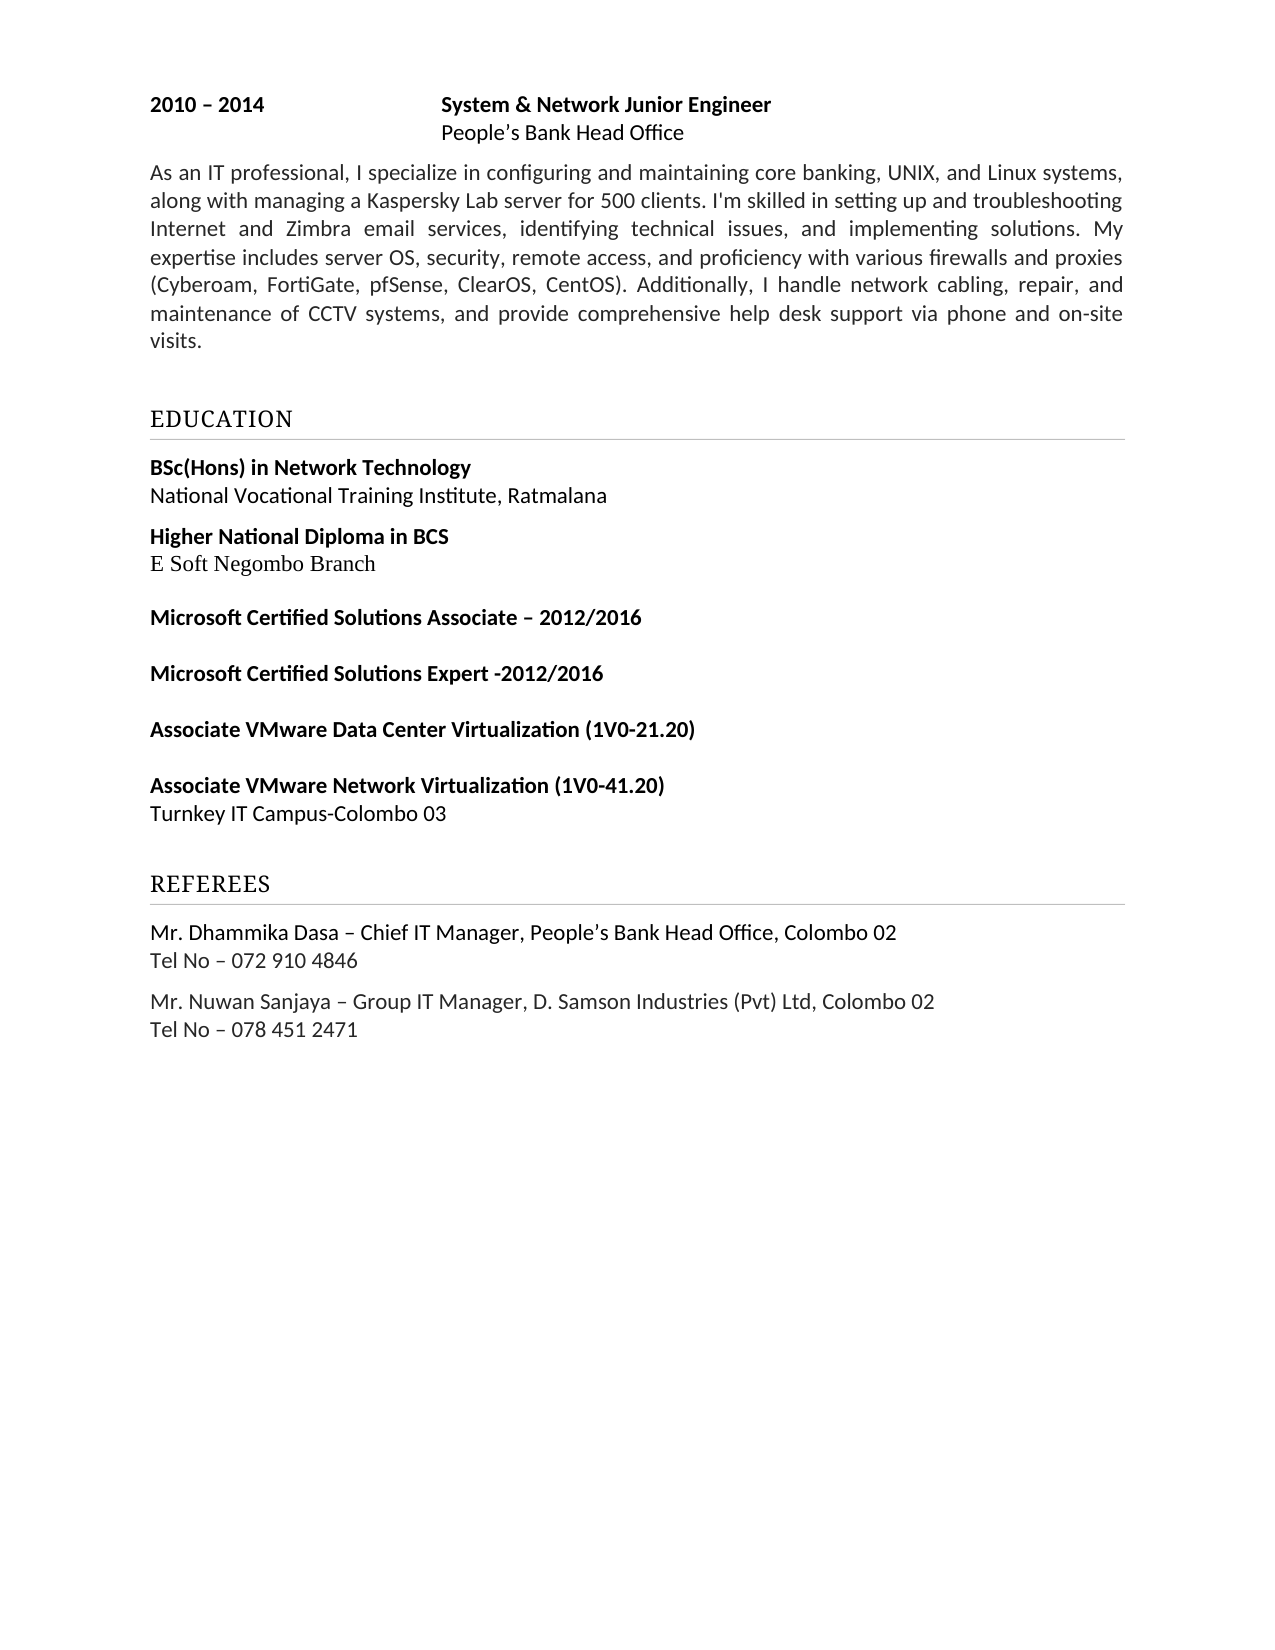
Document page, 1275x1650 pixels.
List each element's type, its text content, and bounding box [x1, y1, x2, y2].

subtitle Referees [150, 867, 1125, 899]
text E Soft Negombo Branch [150, 550, 1125, 576]
subtitle BSc(Hons) in Network Technology [150, 453, 1125, 482]
text Turnkey IT Campus-Colombo 03 [150, 799, 1125, 827]
text Associate VMware Data Center Virtualization (1V0-21.20) [150, 715, 1125, 743]
subtitle Mr. Dhammika Dasa – Chief IT Manager, People’s Bank Head Office, Colombo 02 [150, 918, 1125, 946]
text As an IT professional, I specialize in configuring and maintaining core banking, UNIX, and Linux systems, along with managing a Kaspersky Lab server for 500 clients. I'm skilled in setting up and troubleshooting Internet and Zimbra email services, identifying technical issues, and implementing solutions. My expertise includes server OS, security, remote access, and proficiency with various firewalls and proxies (Cyberoam, FortiGate, pfSense, ClearOS, CentOS). Additionally, I handle network cabling, repair, and maintenance of CCTV systems, and provide comprehensive help desk support via phone and on-site visits. [150, 158, 1125, 355]
text Mr. Nuwan Sanjaya – Group IT Manager, D. Samson Industries (Pvt) Ltd, Colombo 02 [150, 987, 1125, 1015]
text Microsoft Certified Solutions Expert -2012/2016 [150, 659, 1125, 687]
text Microsoft Certified Solutions Associate – 2012/2016 [150, 603, 1125, 631]
text Tel No – 072 910 4846 [150, 946, 1125, 974]
subtitle People’s Bank Head Office [441, 118, 1125, 146]
text Associate VMware Network Virtualization (1V0-41.20) [150, 771, 1125, 799]
subtitle National Vocational Training Institute, Ratmalana [150, 482, 1125, 509]
text Higher National Diploma in BCS [150, 522, 1125, 550]
text Tel No – 078 451 2471 [150, 1015, 1125, 1043]
subtitle 2010 – 2014 System & Network Junior Engineer [150, 90, 1125, 118]
